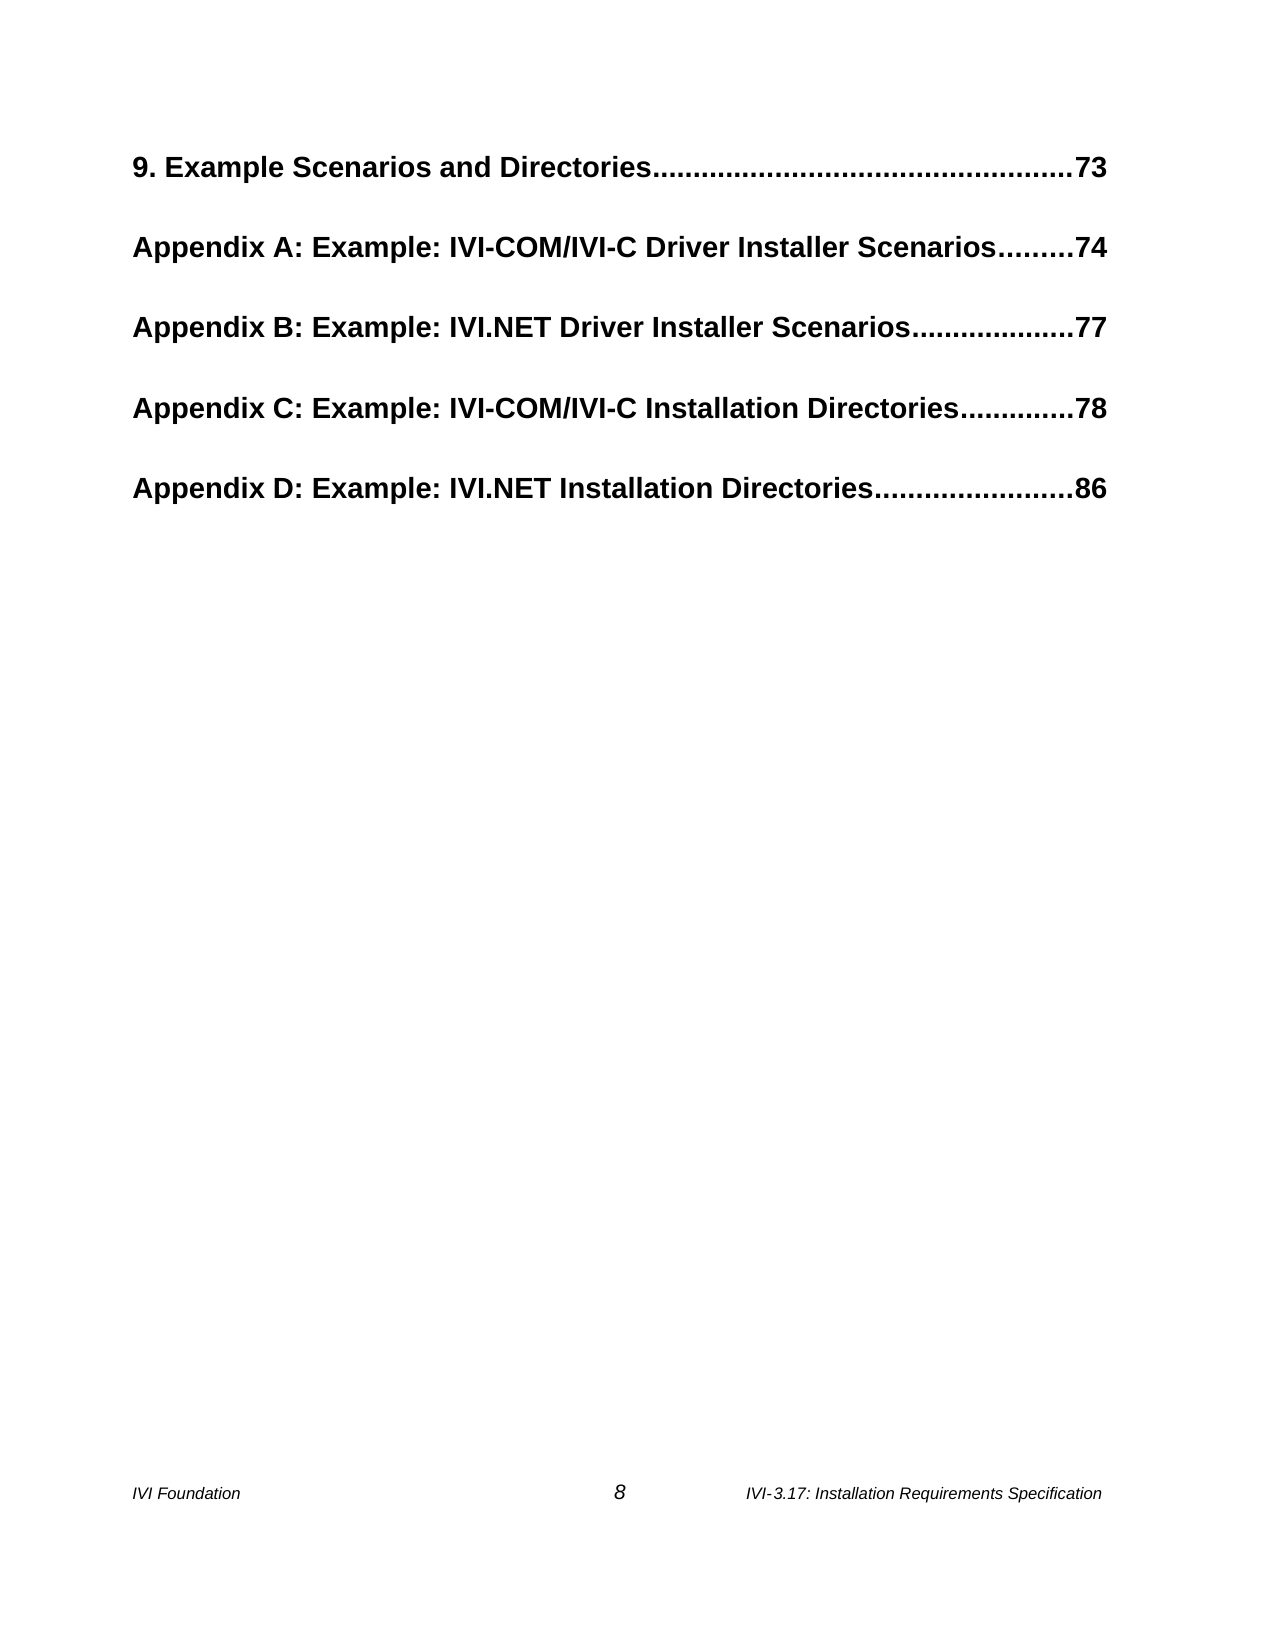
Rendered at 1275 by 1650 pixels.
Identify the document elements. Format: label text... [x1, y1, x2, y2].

text 9. Example Scenarios and Directories 73 [132, 150, 1125, 183]
text Appendix A: Example: IVI-COM/IVI-C Driver Installer Scenarios 74 [132, 230, 1125, 264]
text Appendix B: Example: IVI.NET Driver Installer Scenarios 77 [132, 310, 1125, 344]
text Appendix C: Example: IVI-COM/IVI-C Installation Directories 78 [132, 391, 1125, 424]
text Appendix D: Example: IVI.NET Installation Directories 86 [132, 471, 1125, 504]
